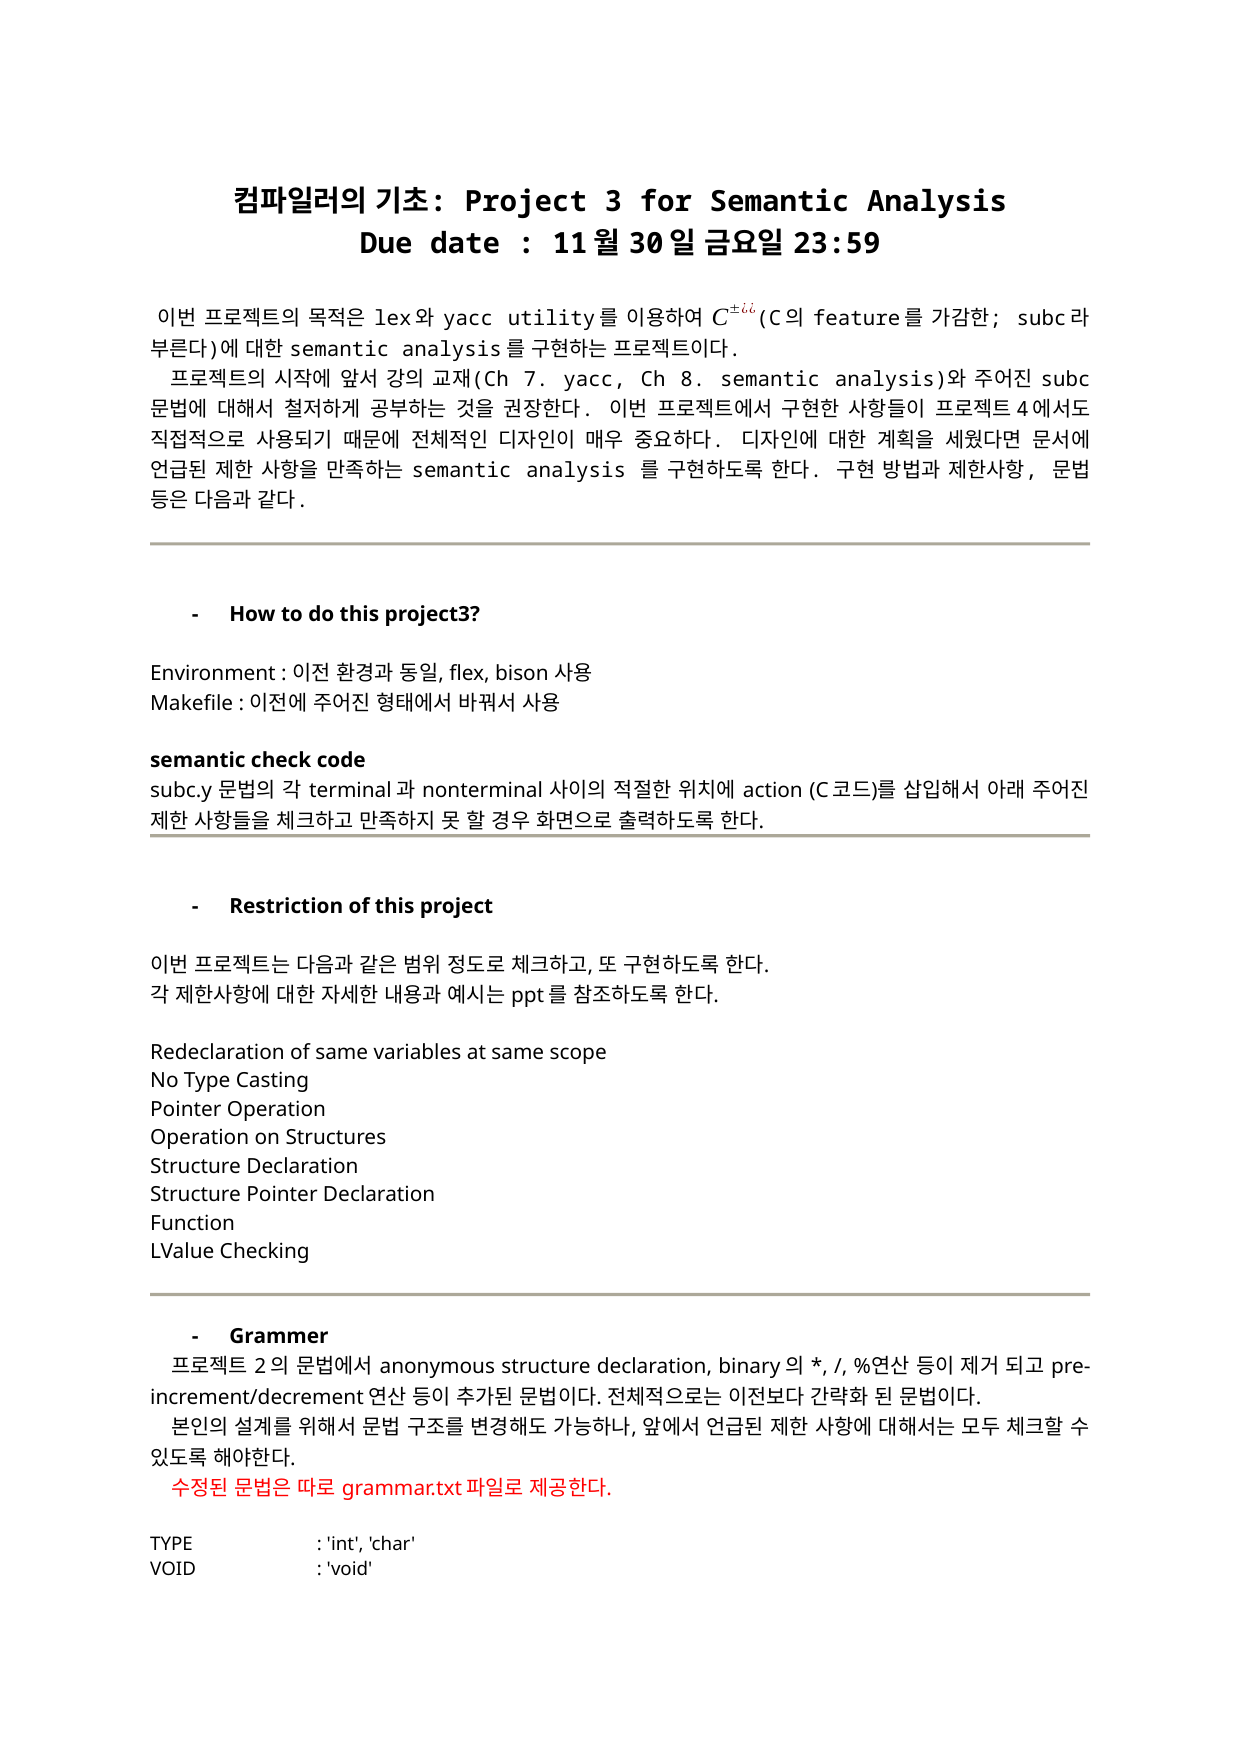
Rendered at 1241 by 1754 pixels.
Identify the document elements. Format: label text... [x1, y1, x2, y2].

text 이번 프로젝트는 다음과 같은 범위 정도로 체크하고, 또 구현하도록 한다. [150, 948, 1090, 978]
text VOID : 'void' [150, 1555, 1090, 1581]
text subc.y 문법의 각 terminal과 nonterminal 사이의 적절한 위치에 action (C코드)를 삽입해서 아래 주어진 제한 사항들을 체크하고 만족하지 못 할 경우 화면으로 출력하도록 한다. [150, 773, 1090, 834]
text 본인의 설계를 위해서 문법 구조를 변경해도 가능하나, 앞에서 언급된 제한 사항에 대해서는 모두 체크할 수 있도록 해야한다. [150, 1410, 1090, 1471]
text Makefile : 이전에 주어진 형태에서 바꿔서 사용 [150, 686, 1090, 717]
text 수정된 문법은 따로 grammar.txt파일로 제공한다. [150, 1471, 1090, 1501]
text LValue Checking [150, 1236, 1090, 1264]
text Operation on Structures [150, 1122, 1090, 1151]
list Grammer [192, 1321, 1090, 1350]
text 프로젝트의 시작에 앞서 강의 교재(Ch 7. yacc, Ch 8. semantic analysis)와 주어진 subc문법에 대해서 철저하게 공부하는 것을 권장한다. 이번 프로젝트에서 구현한 사항들이 프로젝트4에서도 직접적으로 사용되기 때문에 전체적인 디자인이 매우 중요하다. 디자인에 대한 계획을 세웠다면 문서에 언급된 제한 사항을 만족하는 semantic analysis 를 구현하도록 한다. 구현 방법과 제한사항, 문법 등은 다음과 같다. [150, 362, 1090, 514]
text Function [150, 1208, 1090, 1236]
text TYPE : 'int', 'char' [150, 1530, 1090, 1555]
text No Type Casting [150, 1065, 1090, 1094]
text Due date : 11월 30일 금요일 23:59 [150, 219, 1090, 262]
text 각 제한사항에 대한 자세한 내용과 예시는 ppt를 참조하도록 한다. [150, 978, 1090, 1008]
text 프로젝트 2의 문법에서 anonymous structure declaration, binary의 *, /, %연산 등이 제거 되고 pre-increment/decrement연산 등이 추가된 문법이다. 전체적으로는 이전보다 간략화 된 문법이다. [150, 1350, 1090, 1410]
list How to do this project3? [192, 599, 1090, 628]
text Structure Declaration [150, 1151, 1090, 1179]
text Pointer Operation [150, 1094, 1090, 1122]
text Redeclaration of same variables at same scope [150, 1037, 1090, 1065]
text 이번 프로젝트의 목적은 lex와 yacc utility를 이용하여 (C의 feature를 가감한; subc라 부른다)에 대한 semantic analysis를 구현하는 프로젝트이다. [150, 302, 1090, 362]
list Restriction of this project [192, 891, 1090, 919]
text 컴파일러의 기초: Project 3 for Semantic Analysis [150, 177, 1090, 219]
text Environment : 이전 환경과 동일, flex, bison 사용 [150, 656, 1090, 686]
text semantic check code [150, 745, 1090, 773]
text Structure Pointer Declaration [150, 1179, 1090, 1208]
